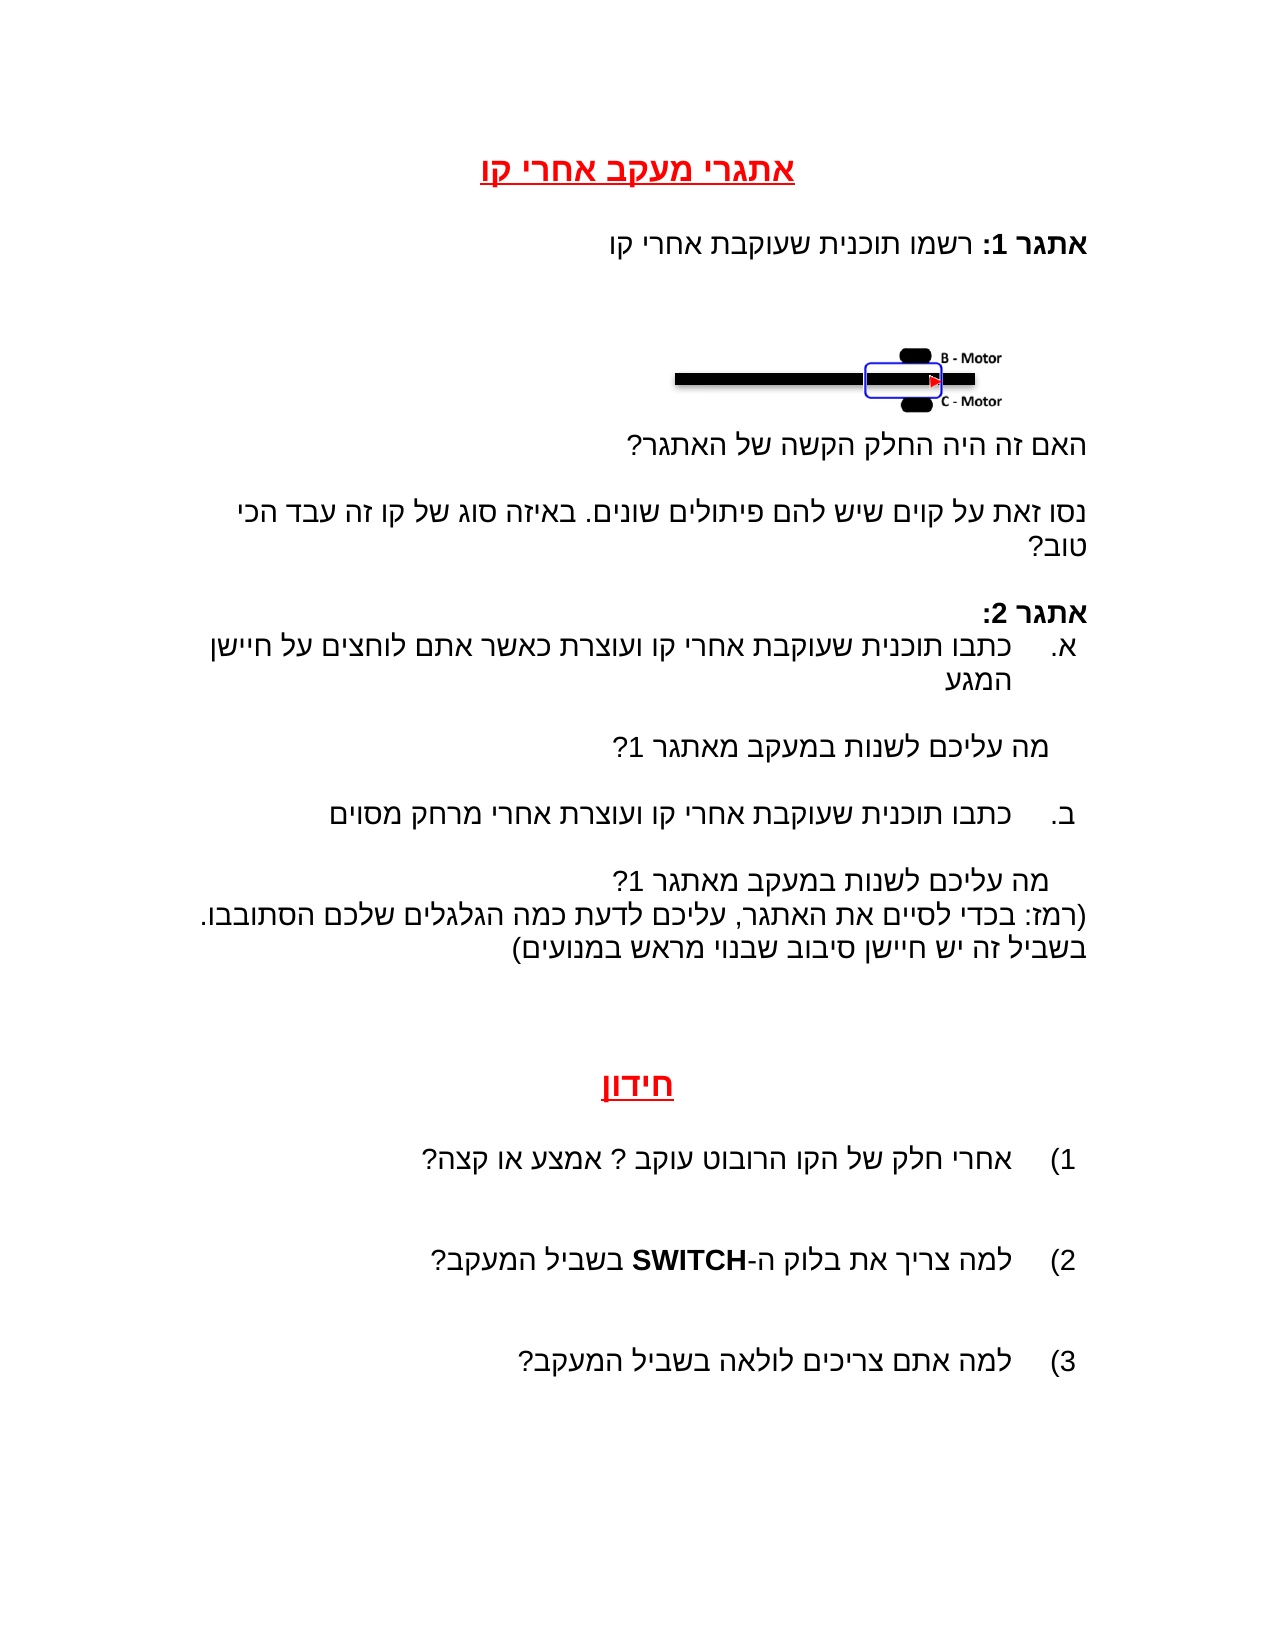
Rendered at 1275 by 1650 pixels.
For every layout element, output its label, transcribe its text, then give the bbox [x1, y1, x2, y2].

text (רמז: בכדי לסיים את האתגר, עליכם לדעת כמה הגלגלים שלכם הסתובבו. בשביל זה יש חיישן סיבוב שבנוי מראש במנועים) [187, 898, 1087, 965]
text אתגר 2: [187, 596, 1087, 629]
list למה אתם צריכים לולאה בשביל המעקב? [187, 1343, 1050, 1377]
text אתגרי מעקב אחרי קו [187, 150, 1087, 188]
text אתגר 1: רשמו תוכנית שעוקבת אחרי קו [187, 227, 1087, 260]
text מה עליכם לשנות במעקב מאתגר 1? [187, 730, 1050, 763]
list למה צריך את בלוק ה-SWITCH בשביל המעקב? [187, 1243, 1050, 1276]
list אחרי חלק של הקו הרובוט עוקב ? אמצע או קצה? [187, 1142, 1050, 1176]
text חידון [187, 1065, 1087, 1104]
text האם זה היה החלק הקשה של האתגר? [187, 428, 1087, 462]
list כתבו תוכנית שעוקבת אחרי קו ועוצרת אחרי מרחק מסוים [187, 797, 1050, 831]
list כתבו תוכנית שעוקבת אחרי קו ועוצרת כאשר אתם לוחצים על חיישן המגע [187, 629, 1050, 696]
text מה עליכם לשנות במעקב מאתגר 1? [187, 864, 1050, 898]
text נסו זאת על קוים שיש להם פיתולים שונים. באיזה סוג של קו זה עבד הכי טוב? [187, 495, 1087, 562]
